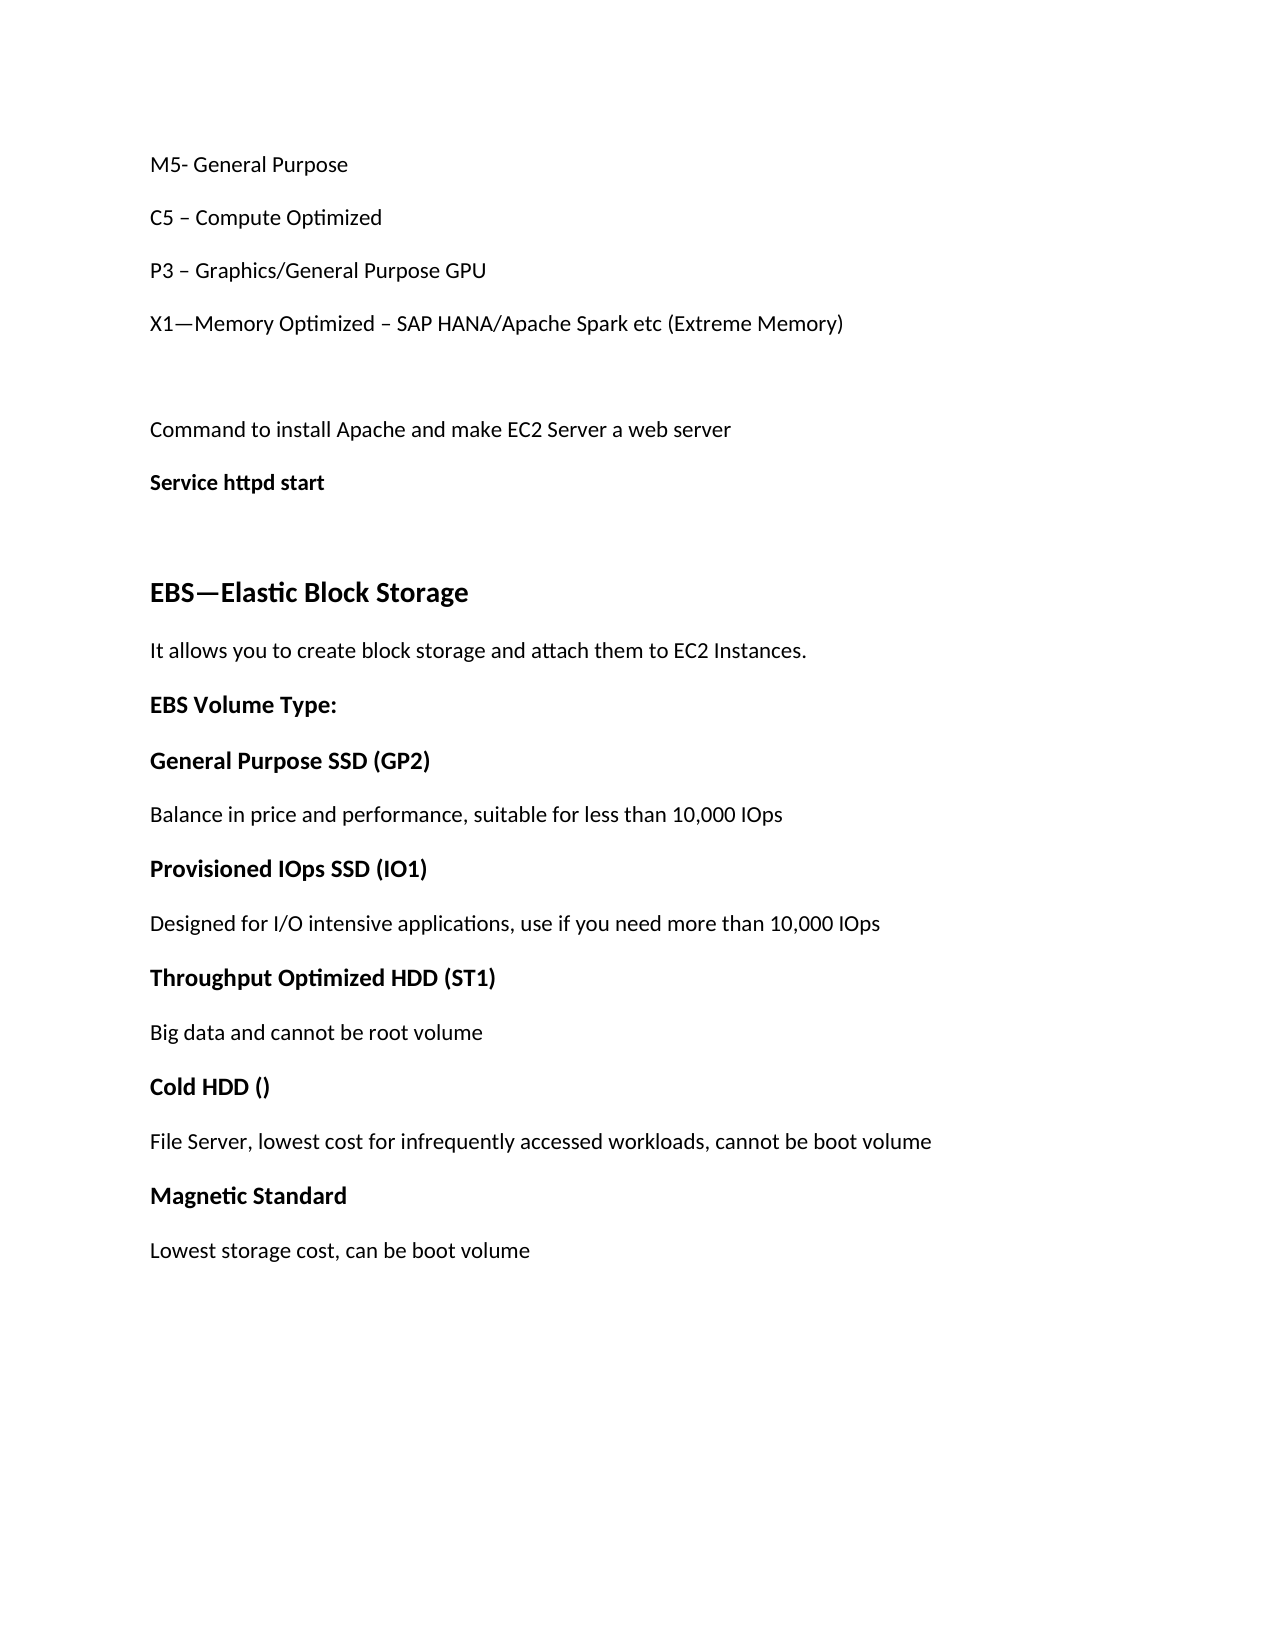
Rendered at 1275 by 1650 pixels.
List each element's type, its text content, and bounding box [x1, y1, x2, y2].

text Provisioned IOps SSD (IO1) [150, 854, 1125, 884]
text X1—Memory Optimized – SAP HANA/Apache Spark etc (Extreme Memory) [150, 309, 1125, 337]
text Balance in price and performance, suitable for less than 10,000 IOps [150, 801, 1125, 829]
text It allows you to create block storage and attach them to EC2 Instances. [150, 636, 1125, 664]
text P3 – Graphics/General Purpose GPU [150, 256, 1125, 284]
text Magnetic Standard [150, 1180, 1125, 1211]
text Command to install Apache and make EC2 Server a web server [150, 415, 1125, 443]
text File Server, lowest cost for infrequently accessed workloads, cannot be boot volume [150, 1127, 1125, 1155]
text EBS Volume Type: [150, 689, 1125, 719]
text Big data and cannot be root volume [150, 1018, 1125, 1046]
text Service httpd start [150, 468, 1125, 496]
text M5- General Purpose [150, 150, 1125, 178]
text Lowest storage cost, can be boot volume [150, 1236, 1125, 1264]
text EBS—Elastic Block Storage [150, 574, 1125, 610]
text Designed for I/O intensive applications, use if you need more than 10,000 IOps [150, 909, 1125, 937]
text General Purpose SSD (GP2) [150, 745, 1125, 775]
text Throughput Optimized HDD (ST1) [150, 962, 1125, 993]
text Cold HDD () [150, 1071, 1125, 1102]
text C5 – Compute Optimized [150, 203, 1125, 231]
